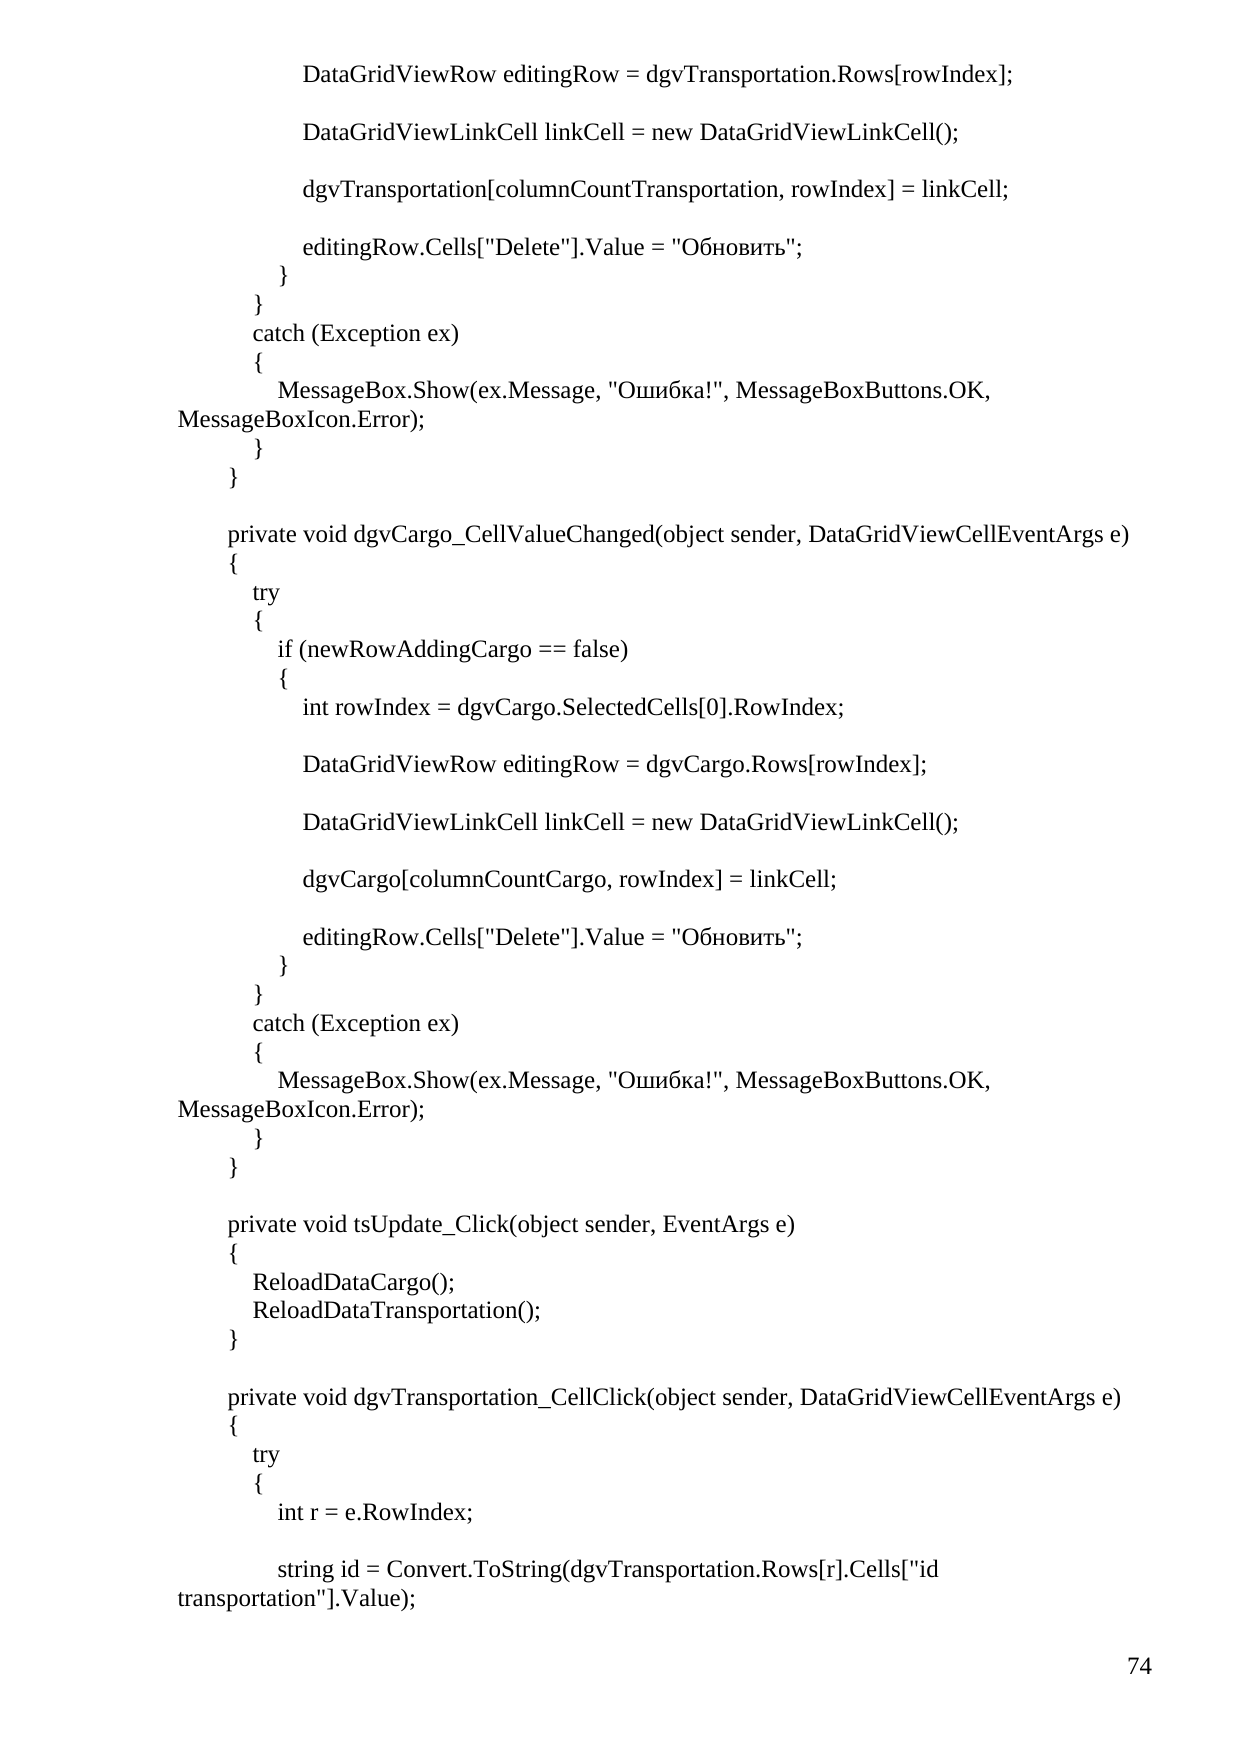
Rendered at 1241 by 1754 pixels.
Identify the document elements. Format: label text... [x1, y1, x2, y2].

text } [177, 979, 1152, 1008]
text ReloadDataTransportation(); [177, 1295, 1152, 1324]
text dgvTransportation[columnCountTransportation, rowIndex] = linkCell; [177, 174, 1152, 203]
text try [177, 577, 1152, 605]
text } [177, 1324, 1152, 1353]
text private void dgvCargo_CellValueChanged(object sender, DataGridViewCellEventArgs e) [177, 519, 1152, 548]
text dgvCargo[columnCountCargo, rowIndex] = linkCell; [177, 864, 1152, 893]
text MessageBox.Show(ex.Message, "Ошибка!", MessageBoxButtons.OK, MessageBoxIcon.Error); [177, 1065, 1152, 1123]
text { [177, 1410, 1152, 1439]
text DataGridViewLinkCell linkCell = new DataGridViewLinkCell(); [177, 807, 1152, 835]
text } [177, 260, 1152, 289]
text } [177, 289, 1152, 318]
text ReloadDataCargo(); [177, 1267, 1152, 1295]
text try [177, 1439, 1152, 1468]
text editingRow.Cells["Delete"].Value = "Обновить"; [177, 232, 1152, 260]
text } [177, 433, 1152, 462]
text private void tsUpdate_Click(object sender, EventArgs e) [177, 1209, 1152, 1238]
text { [177, 605, 1152, 634]
text catch (Exception ex) [177, 318, 1152, 347]
text DataGridViewRow editingRow = dgvCargo.Rows[rowIndex]; [177, 749, 1152, 778]
text { [177, 347, 1152, 375]
text { [177, 1037, 1152, 1065]
text catch (Exception ex) [177, 1008, 1152, 1037]
text string id = Convert.ToString(dgvTransportation.Rows[r].Cells["id transportation"].Value); [177, 1554, 1152, 1612]
text private void dgvTransportation_CellClick(object sender, DataGridViewCellEventArgs e) [177, 1382, 1152, 1410]
text { [177, 1238, 1152, 1267]
text } [177, 950, 1152, 979]
text } [177, 1152, 1152, 1180]
text DataGridViewRow editingRow = dgvTransportation.Rows[rowIndex]; [177, 59, 1152, 88]
text editingRow.Cells["Delete"].Value = "Обновить"; [177, 922, 1152, 950]
text } [177, 1123, 1152, 1152]
text if (newRowAddingCargo == false) [177, 634, 1152, 663]
text { [177, 1468, 1152, 1497]
text MessageBox.Show(ex.Message, "Ошибка!", MessageBoxButtons.OK, MessageBoxIcon.Error); [177, 375, 1152, 433]
text { [177, 548, 1152, 577]
text DataGridViewLinkCell linkCell = new DataGridViewLinkCell(); [177, 117, 1152, 145]
text int r = e.RowIndex; [177, 1497, 1152, 1525]
text int rowIndex = dgvCargo.SelectedCells[0].RowIndex; [177, 692, 1152, 720]
text } [177, 462, 1152, 490]
text { [177, 663, 1152, 692]
